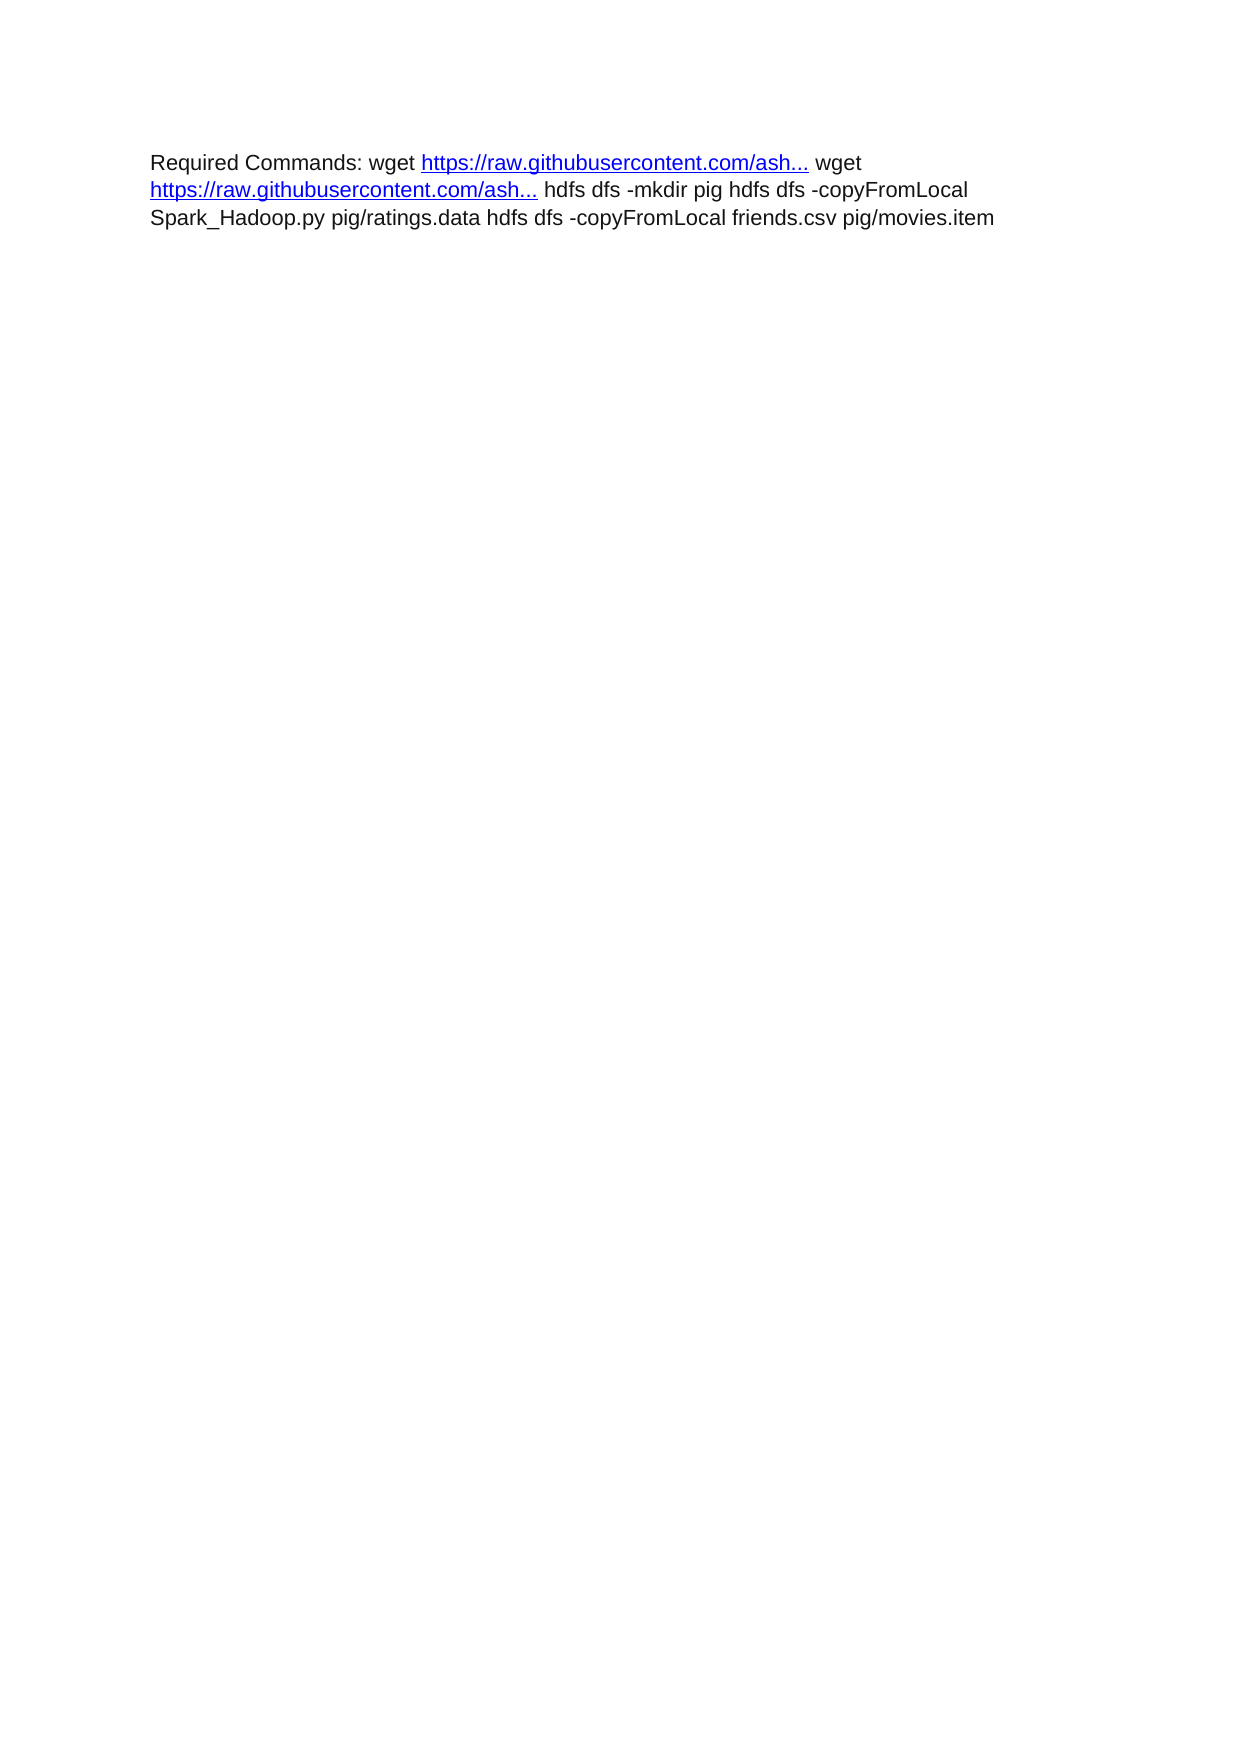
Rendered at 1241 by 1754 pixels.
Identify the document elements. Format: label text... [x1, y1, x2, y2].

text Required Commands: wget https://raw.githubusercontent.com/ash... wget https://raw.githubusercontent.com/ash... hdfs dfs -mkdir pig hdfs dfs -copyFromLocal Spark_Hadoop.py pig/ratings.data hdfs dfs -copyFromLocal friends.csv pig/movies.item [150, 150, 1090, 229]
